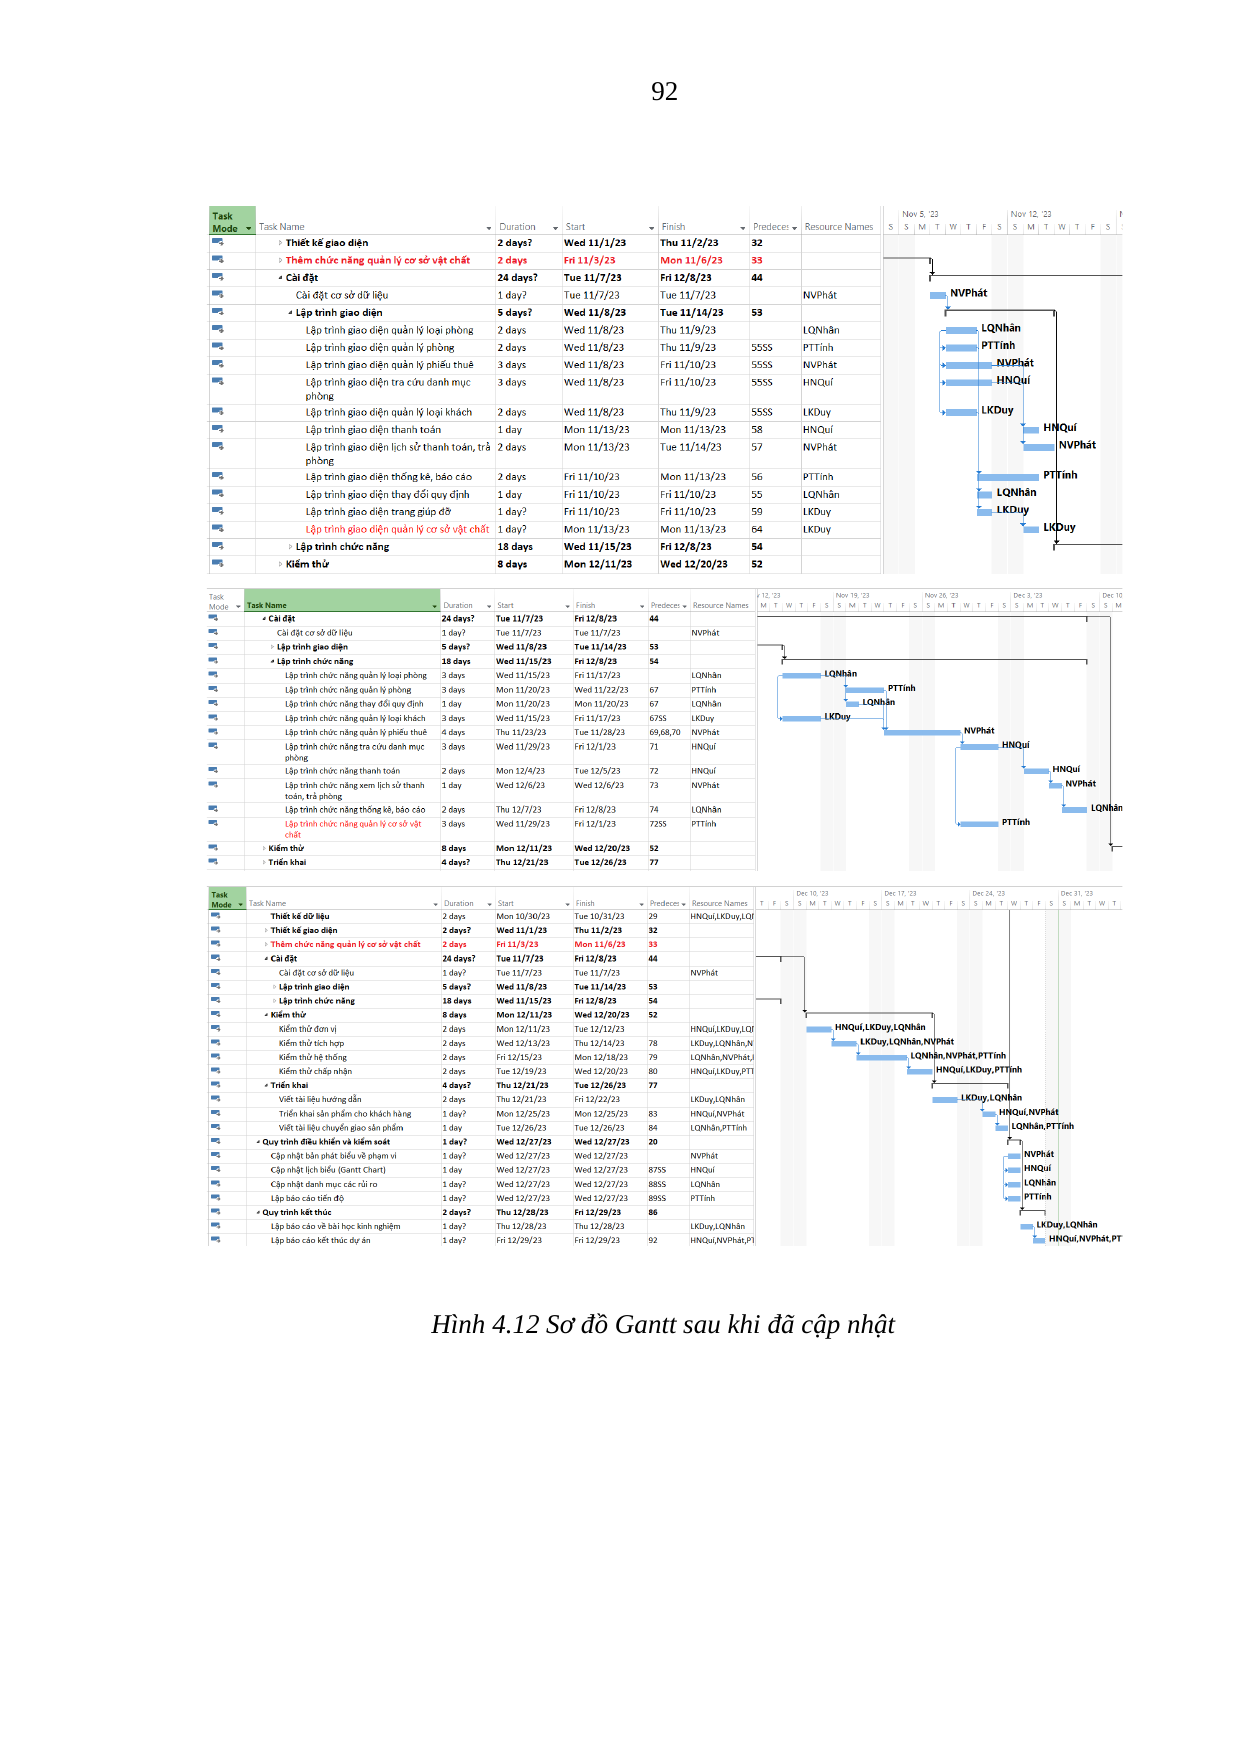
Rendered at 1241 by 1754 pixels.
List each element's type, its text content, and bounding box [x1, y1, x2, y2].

picture [206, 206, 1123, 574]
picture [206, 886, 1123, 1246]
picture [206, 588, 1123, 871]
